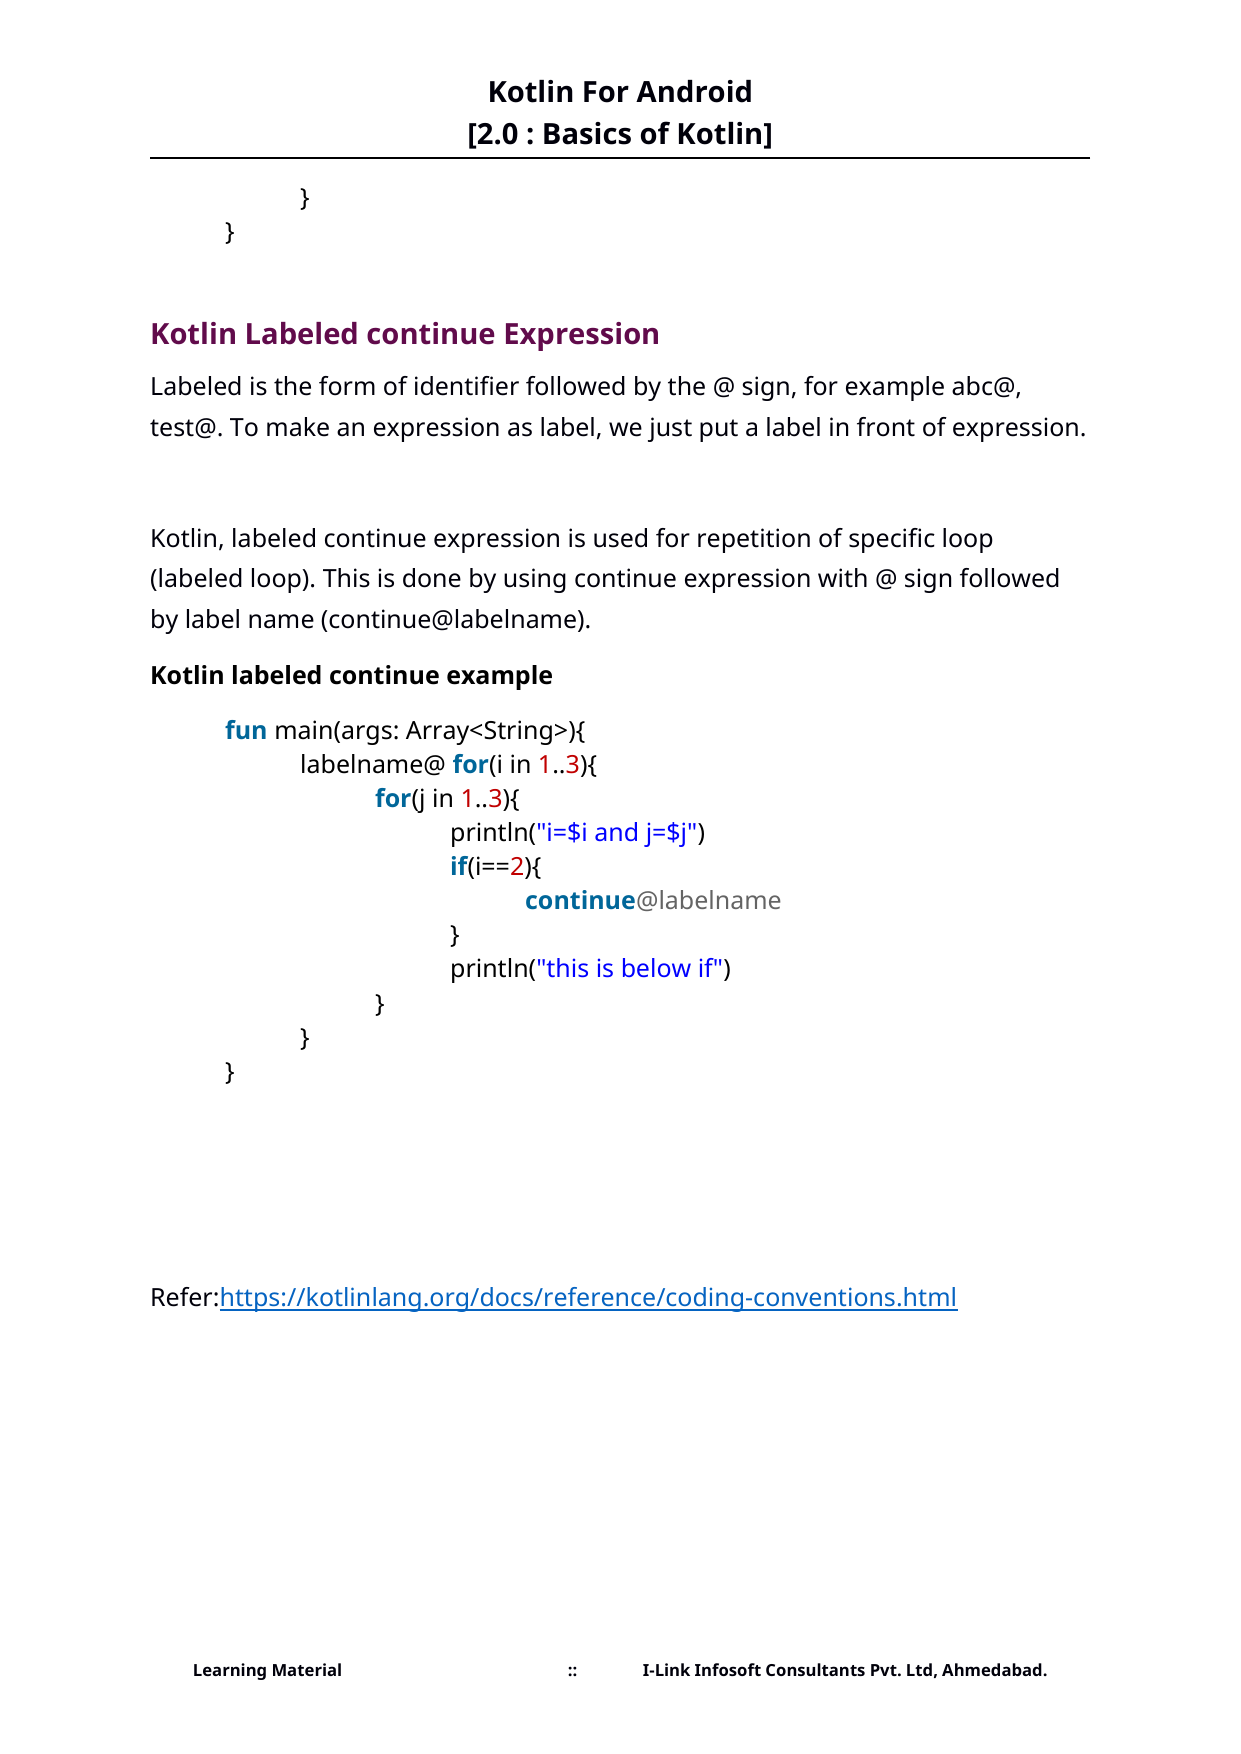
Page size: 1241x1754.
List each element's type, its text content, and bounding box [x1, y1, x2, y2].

text println("this is below if") [225, 951, 1090, 985]
text Refer:https://kotlinlang.org/docs/reference/coding-conventions.html [150, 1280, 1090, 1314]
text for(j in 1..3){ [225, 781, 1090, 815]
text continue@labelname [225, 883, 1090, 917]
text } [225, 213, 1090, 247]
text labelname@ for(i in 1..3){ [225, 747, 1090, 781]
text Kotlin, labeled continue expression is used for repetition of specific loop (labeled loop). This is done by using continue expression with @ sign followed by label name (continue@labelname). [150, 520, 1090, 636]
text if(i==2){ [225, 849, 1090, 883]
text Labeled is the form of identifier followed by the @ sign, for example abc@, test@. To make an expression as label, we just put a label in front of expression. [150, 368, 1090, 443]
text } [225, 985, 1090, 1019]
text } [225, 179, 1090, 213]
text println("i=$i and j=$j") [225, 815, 1090, 849]
subtitle Kotlin Labeled continue Expression [150, 313, 1090, 353]
text } [225, 1053, 1090, 1087]
text } [225, 1019, 1090, 1053]
text } [225, 917, 1090, 951]
text Kotlin labeled continue example [150, 657, 1090, 691]
text fun main(args: Array<String>){ [225, 713, 1090, 747]
